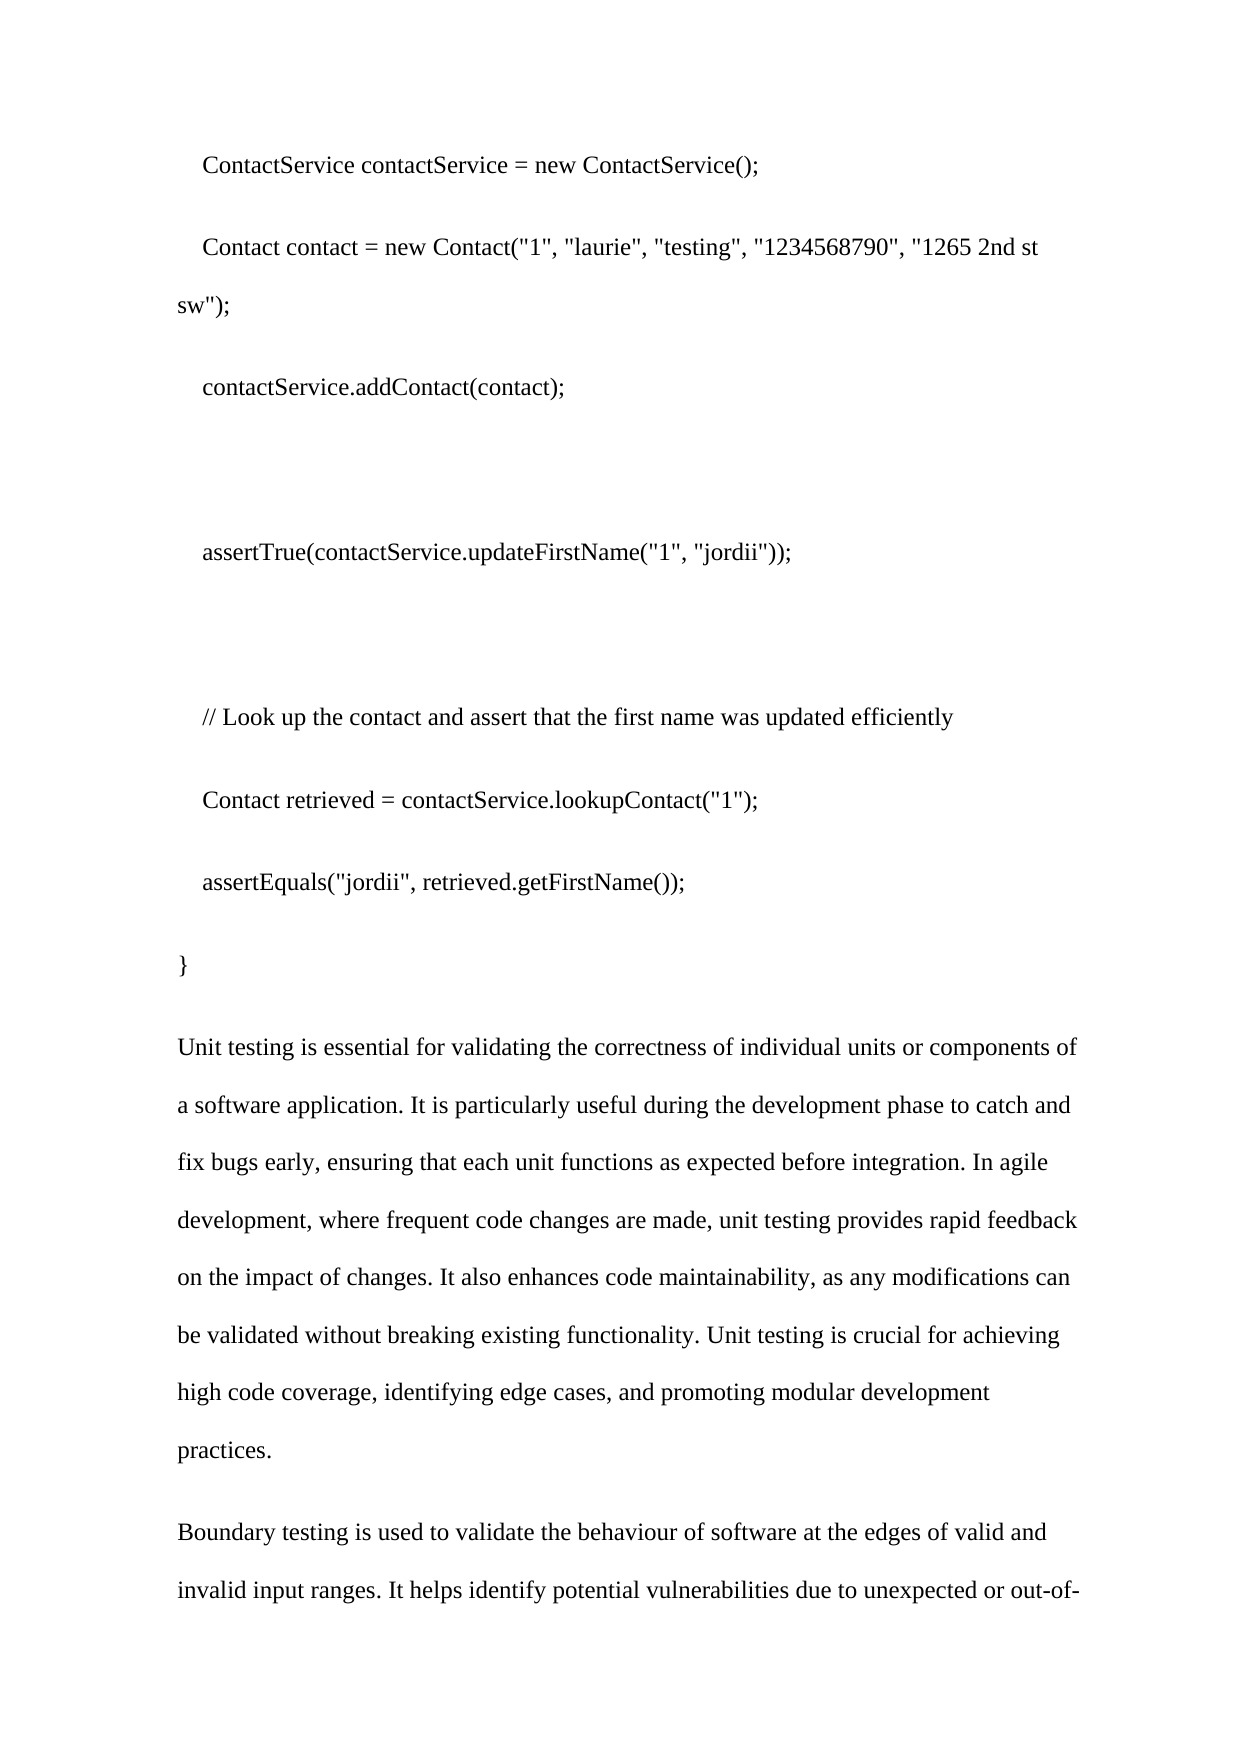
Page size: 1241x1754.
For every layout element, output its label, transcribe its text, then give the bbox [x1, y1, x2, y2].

text contactService.addContact(contact); [177, 372, 1090, 401]
text Unit testing is essential for validating the correctness of individual units or components of a software application. It is particularly useful during the development phase to catch and fix bugs early, ensuring that each unit functions as expected before integration. In agile development, where frequent code changes are made, unit testing provides rapid feedback on the impact of changes. It also enhances code maintainability, as any modifications can be validated without breaking existing functionality. Unit testing is crucial for achieving high code coverage, identifying edge cases, and promoting modular development practices. [177, 1032, 1090, 1464]
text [177, 1517, 1090, 1604]
text assertEquals("jordii", retrieved.getFirstName()); [177, 867, 1090, 896]
text Contact retrieved = contactService.lookupContact("1"); [177, 785, 1090, 814]
text ContactService contactService = new ContactService(); [177, 150, 1090, 179]
text } [177, 950, 1090, 979]
text // Look up the contact and assert that the first name was updated efficiently [177, 702, 1090, 731]
text Contact contact = new Contact("1", "laurie", "testing", "1234568790", "1265 2nd st sw"); [177, 232, 1090, 319]
text assertTrue(contactService.updateFirstName("1", "jordii")); [177, 537, 1090, 566]
